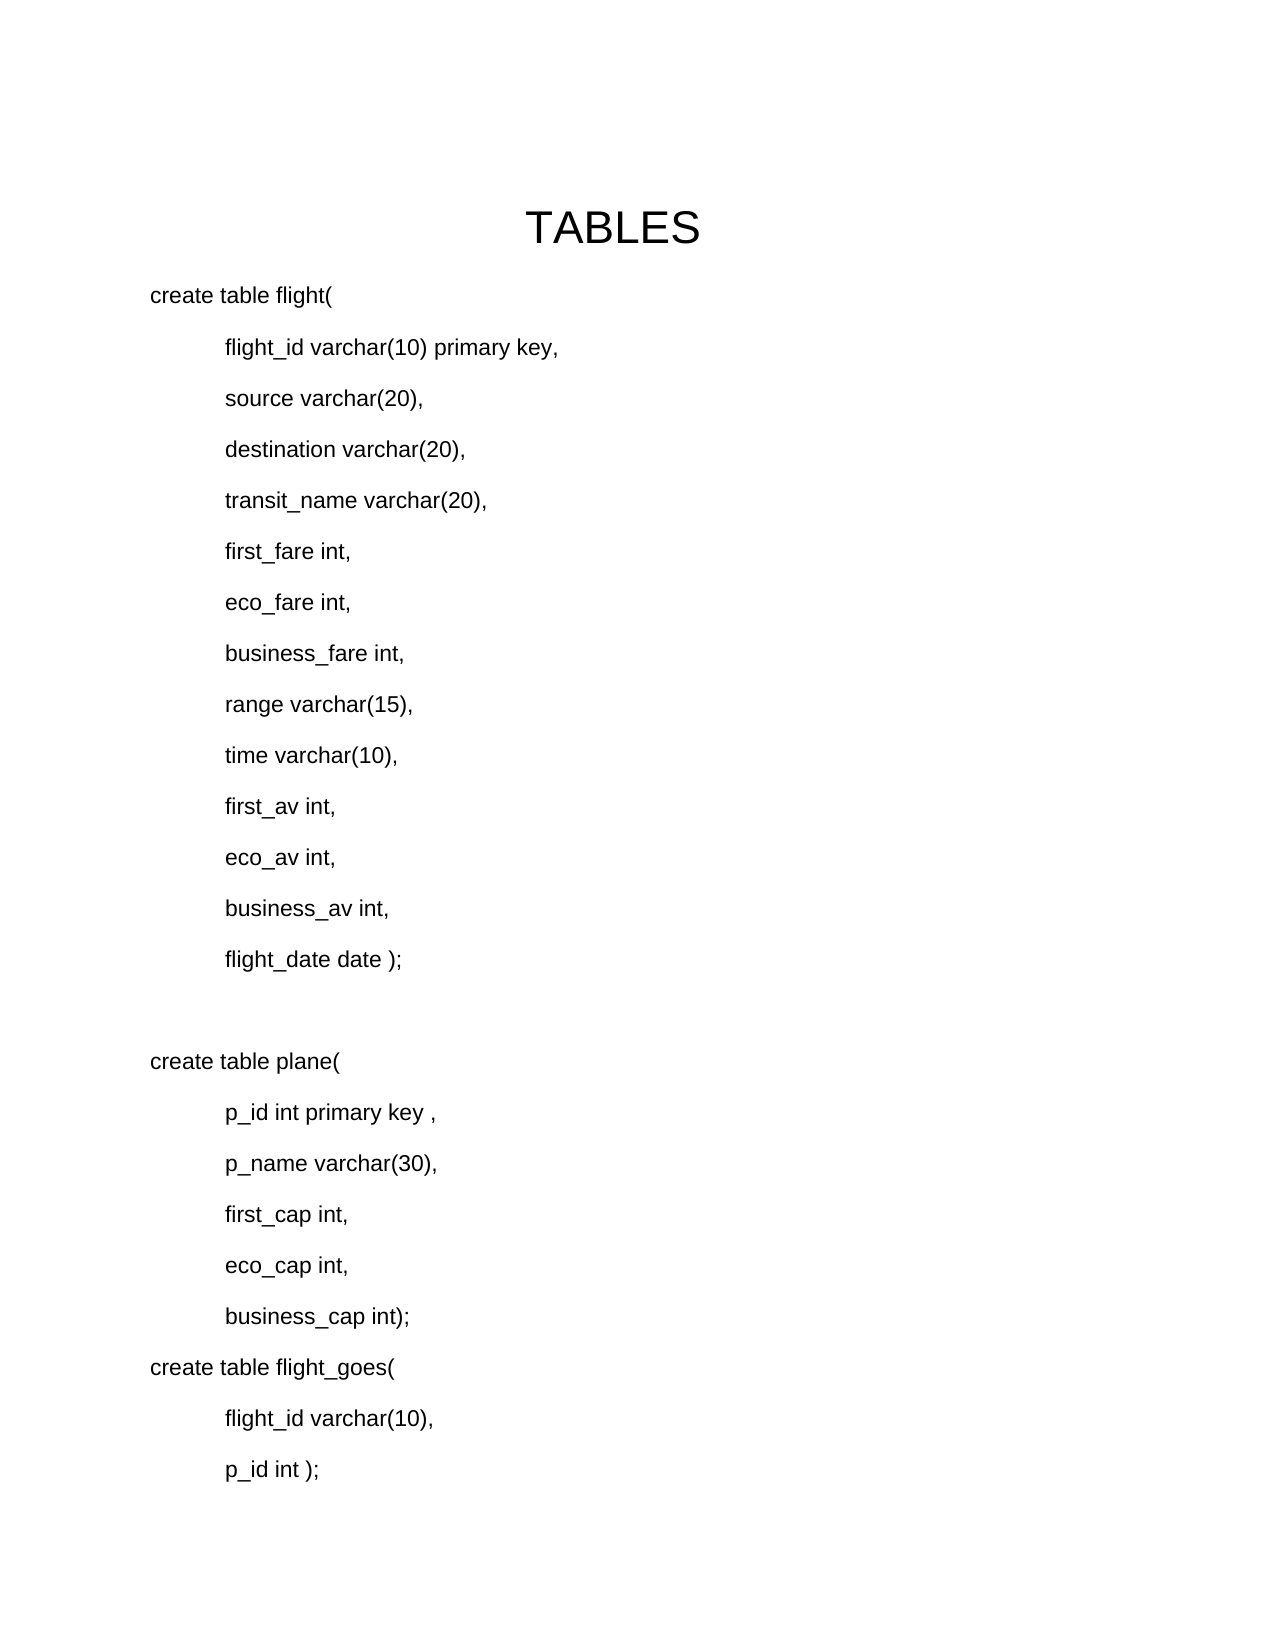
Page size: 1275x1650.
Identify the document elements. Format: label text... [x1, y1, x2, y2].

text flight_id varchar(10) primary key, [150, 333, 1125, 360]
text p_name varchar(30), [150, 1150, 1125, 1176]
text first_cap int, [150, 1201, 1125, 1227]
text TABLES [150, 201, 1125, 254]
text business_cap int); [150, 1303, 1125, 1329]
text first_av int, [150, 793, 1125, 819]
text flight_date date ); [150, 946, 1125, 972]
text p_id int ); [150, 1456, 1125, 1483]
text eco_av int, [150, 844, 1125, 870]
text flight_id varchar(10), [150, 1405, 1125, 1432]
text source varchar(20), [150, 384, 1125, 411]
text create table plane( [150, 1048, 1125, 1074]
text destination varchar(20), [150, 436, 1125, 462]
text p_id int primary key , [150, 1099, 1125, 1125]
text business_fare int, [150, 640, 1125, 666]
text range varchar(15), [150, 691, 1125, 717]
text create table flight( [150, 282, 1125, 309]
text time varchar(10), [150, 742, 1125, 768]
text business_av int, [150, 895, 1125, 921]
text create table flight_goes( [150, 1354, 1125, 1381]
text eco_fare int, [150, 589, 1125, 615]
text eco_cap int, [150, 1252, 1125, 1278]
text transit_name varchar(20), [150, 487, 1125, 513]
text first_fare int, [150, 538, 1125, 564]
